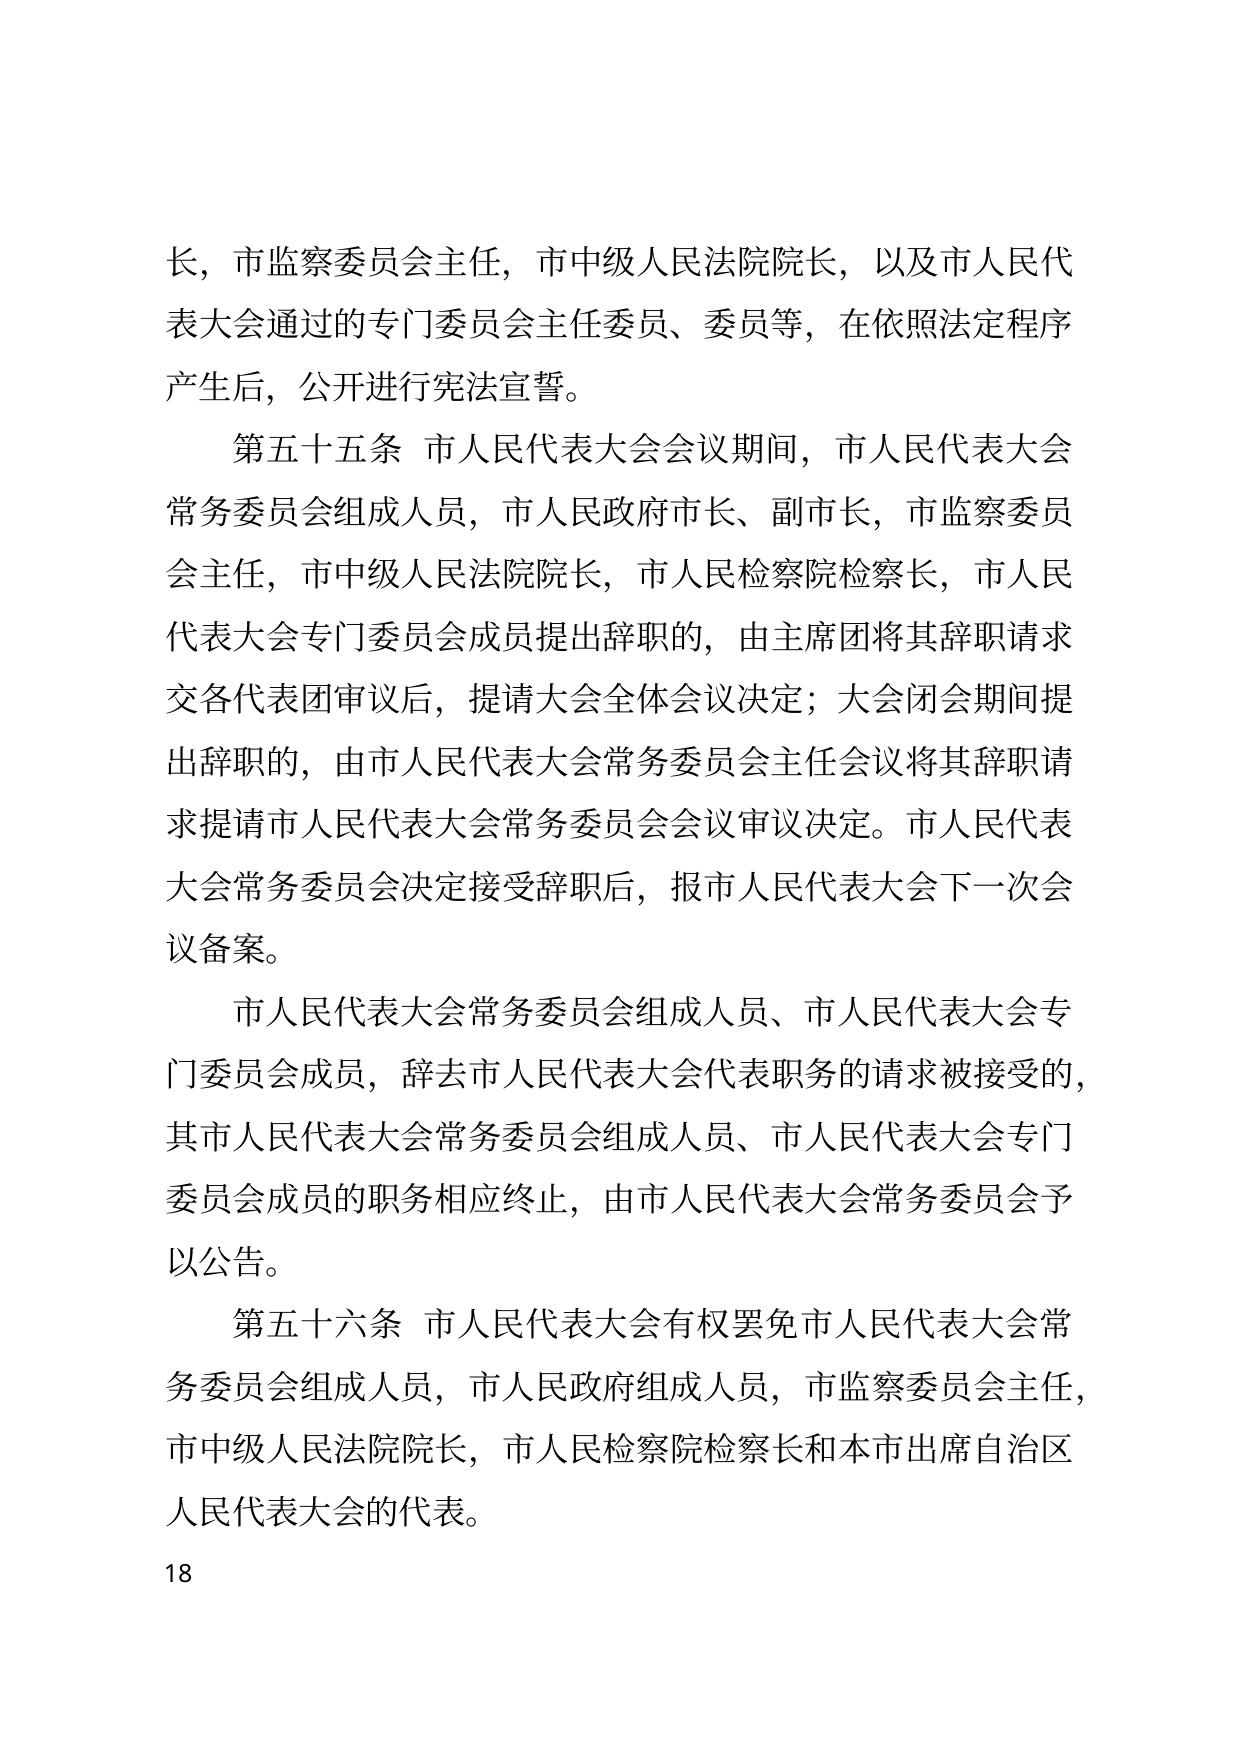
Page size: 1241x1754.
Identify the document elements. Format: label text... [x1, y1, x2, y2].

text 第五十六条 市人民代表大会有权罢免市人民代表大会常务委员会组成人员，市人民政府组成人员，市监察委员会主任，市中级人民法院院长，市人民检察院检察长和本市出席自治区人民代表大会的代表。 [165, 1287, 1075, 1537]
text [165, 224, 1075, 412]
text 市人民代表大会常务委员会组成人员、市人民代表大会专门委员会成员，辞去市人民代表大会代表职务的请求被接受的，其市人民代表大会常务委员会组成人员、市人民代表大会专门委员会成员的职务相应终止，由市人民代表大会常务委员会予以公告。 [165, 974, 1075, 1287]
text 第五十五条 市人民代表大会会议期间，市人民代表大会常务委员会组成人员，市人民政府市长、副市长，市监察委员会主任，市中级人民法院院长，市人民检察院检察长，市人民代表大会专门委员会成员提出辞职的，由主席团将其辞职请求交各代表团审议后，提请大会全体会议决定；大会闭会期间提出辞职的，由市人民代表大会常务委员会主任会议将其辞职请求提请市人民代表大会常务委员会会议审议决定。市人民代表大会常务委员会决定接受辞职后，报市人民代表大会下一次会议备案。 [165, 412, 1075, 974]
